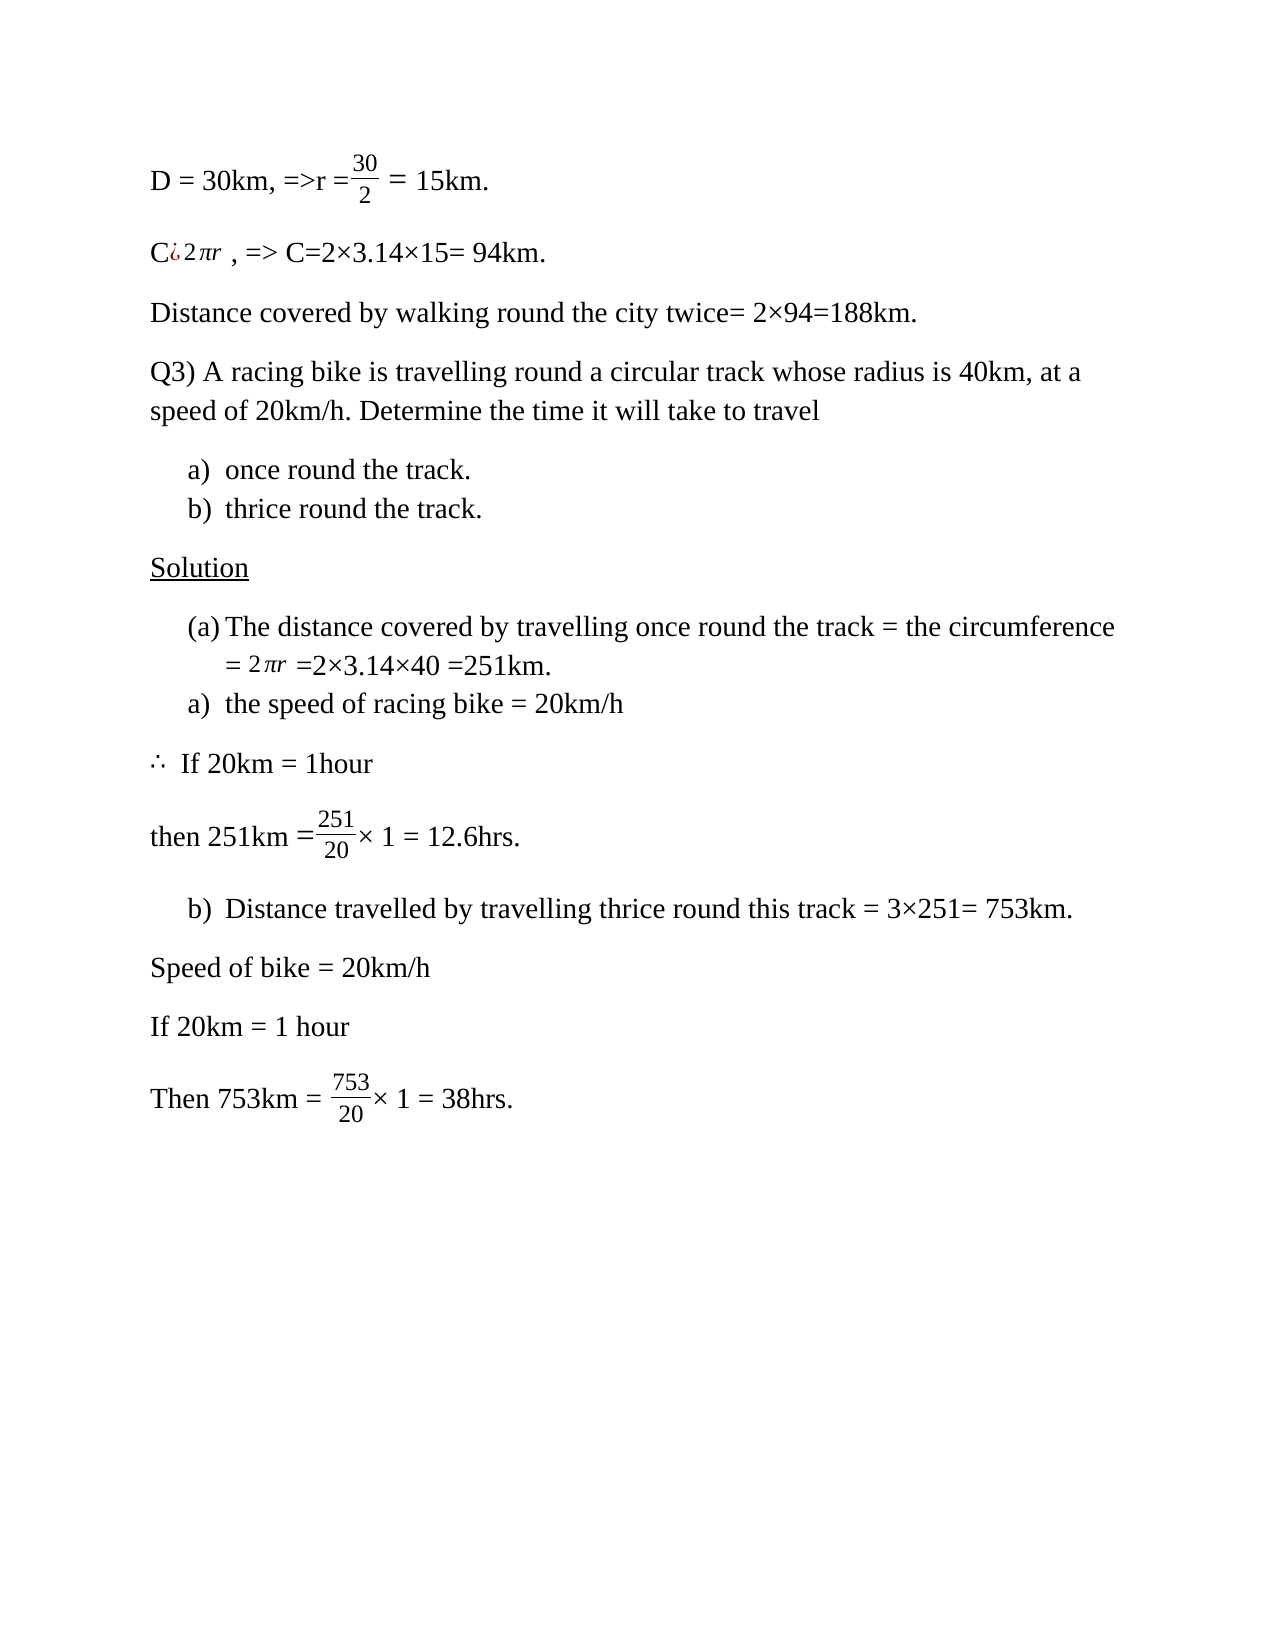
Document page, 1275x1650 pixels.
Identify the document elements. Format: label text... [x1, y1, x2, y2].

text Then 753km = × 1 = 38hrs. [150, 1069, 1125, 1128]
text If 20km = 1hour [150, 746, 1125, 779]
list once round the track. [187, 452, 1125, 486]
text Speed of bike = 20km/h [150, 950, 1125, 984]
text Solution [150, 550, 1125, 584]
list The distance covered by travelling once round the track = the circumference = =2×3.14×40 =251km. [187, 609, 1125, 682]
text If 20km = 1 hour [150, 1009, 1125, 1043]
text C , => C=2×3.14×15= 94km. [150, 236, 1125, 269]
text Q3) A racing bike is travelling round a circular track whose radius is 40km, at a speed of 20km/h. Determine the time it will take to travel [150, 354, 1125, 426]
text D = 30km, =>r = = 15km. [150, 150, 1125, 209]
list the speed of racing bike = 20km/h [187, 687, 1125, 720]
text Distance covered by walking round the city twice= 2×94=188km. [150, 295, 1125, 328]
list thrice round the track. [187, 491, 1125, 524]
text then 251km =× 1 = 12.6hrs. [150, 805, 1125, 864]
list Distance travelled by travelling thrice round this track = 3×251= 753km. [187, 891, 1125, 924]
